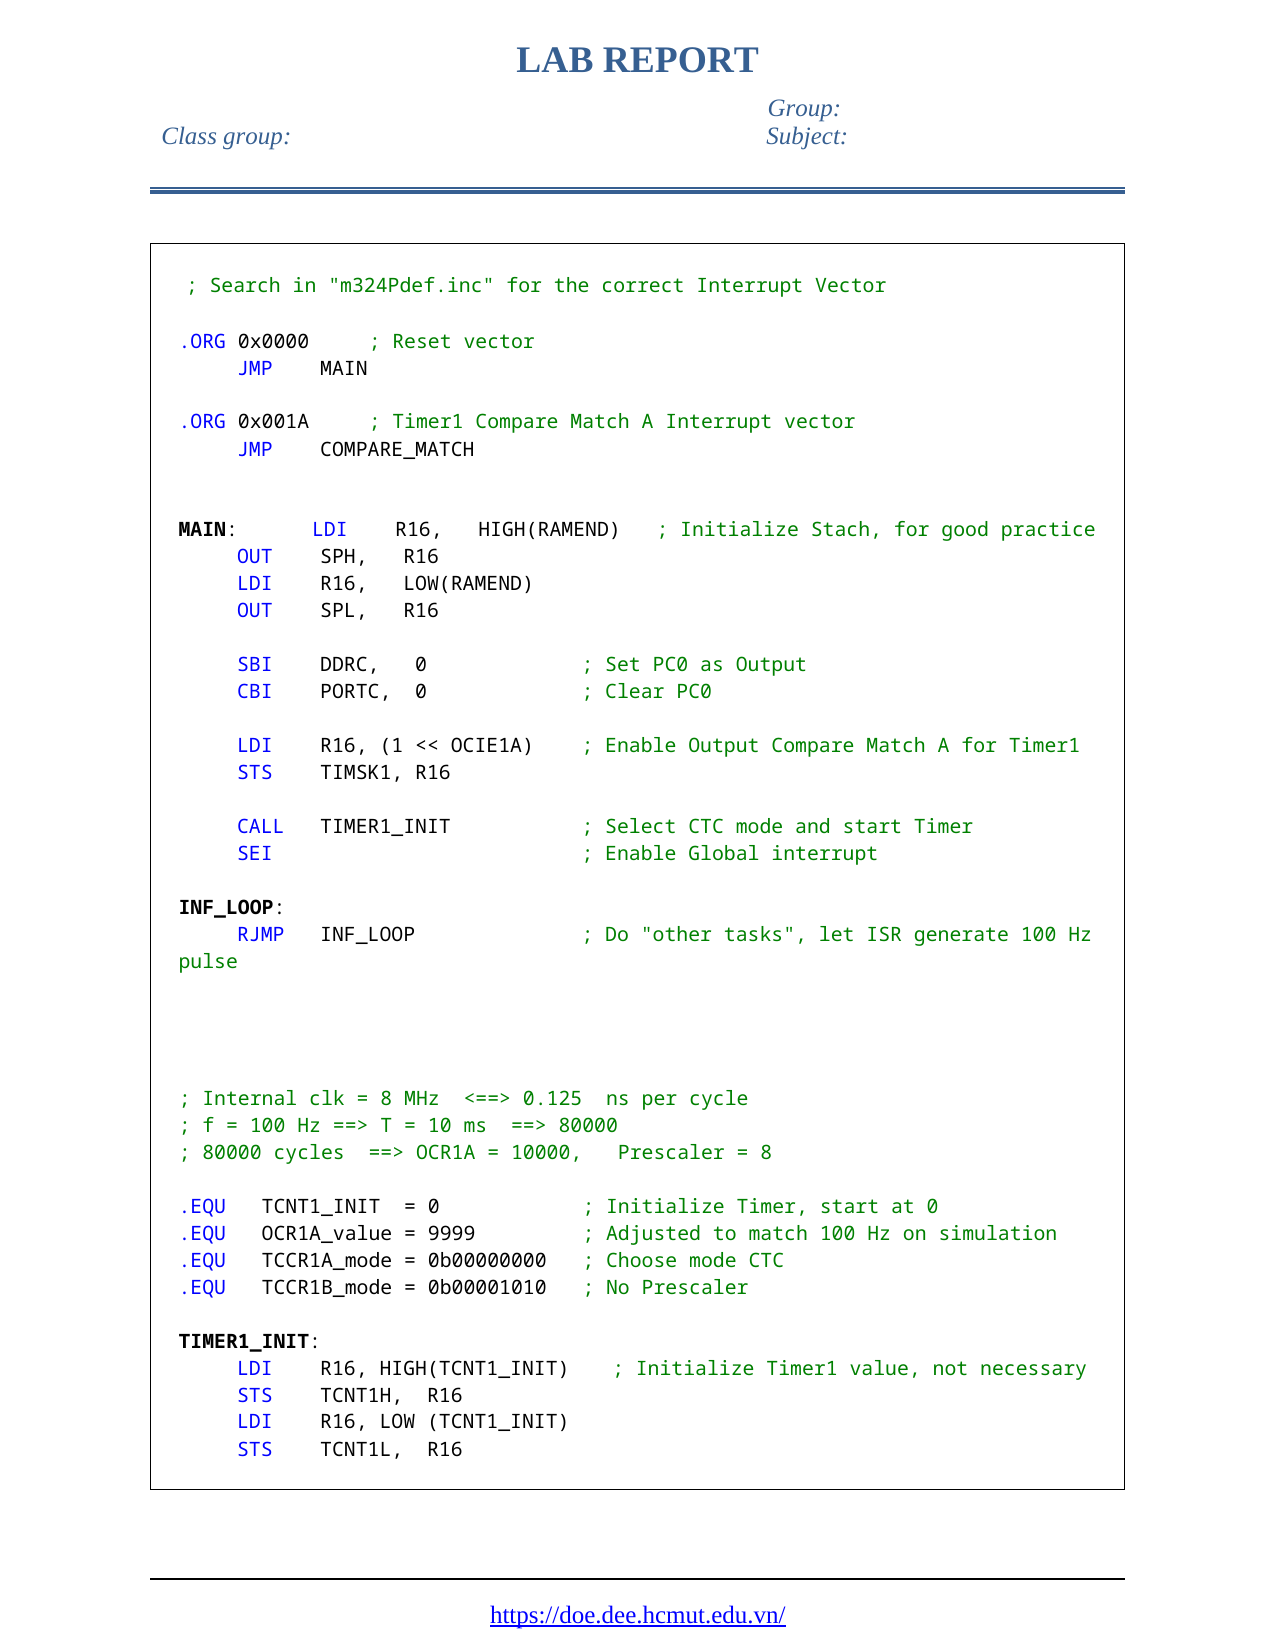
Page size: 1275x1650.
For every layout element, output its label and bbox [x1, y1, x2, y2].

table_header [151, 244, 1124, 1489]
